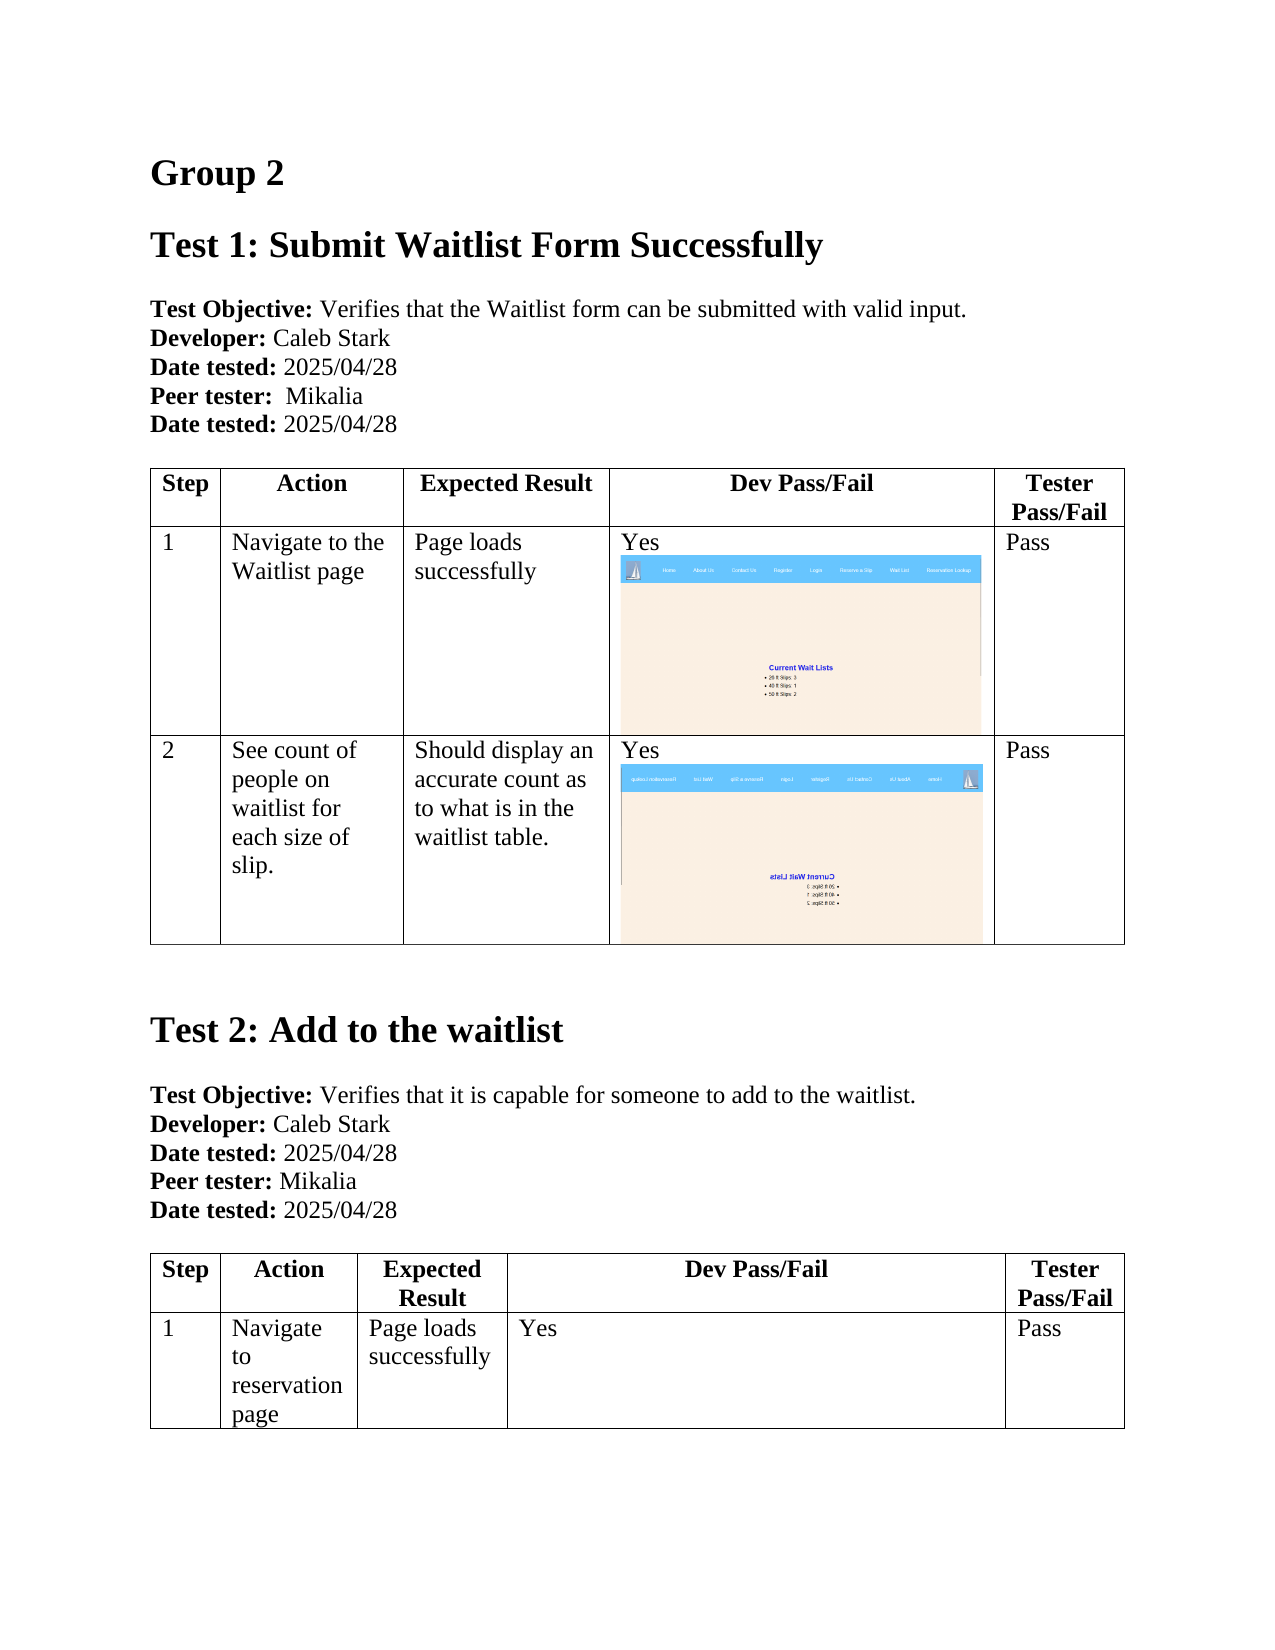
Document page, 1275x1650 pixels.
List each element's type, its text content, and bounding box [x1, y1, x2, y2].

table_cell Pass [1006, 1313, 1124, 1428]
table_cell Yes [610, 736, 994, 944]
picture [620, 764, 983, 944]
table_cell Navigate to the Waitlist page [221, 527, 403, 734]
table_header Step [151, 1254, 220, 1312]
table_header Tester Pass/Fail [995, 469, 1124, 526]
table_header Step [151, 469, 220, 526]
table_cell 1 [151, 527, 220, 734]
table_header Action [221, 469, 403, 526]
table_cell 2 [151, 736, 220, 944]
table_cell Yes [508, 1313, 1005, 1428]
text Test Objective: Verifies that it is capable for someone to add to the waitlist. Developer: Caleb Stark Date tested: 2025/04/28 Peer tester: Mikalia Date tested: 2025/04/28 [150, 1080, 1125, 1224]
table_cell Should display an accurate count as to what is in the waitlist table. [404, 736, 609, 944]
table_cell Pass [995, 736, 1124, 944]
table_cell See count of people on waitlist for each size of slip. [221, 736, 403, 944]
table_header Dev Pass/Fail [610, 469, 994, 526]
table_cell Navigate to reservation page [221, 1313, 357, 1428]
table_cell Page loads successfully [404, 527, 609, 734]
text Test 2: Add to the waitlist [150, 1008, 1125, 1051]
picture [620, 555, 982, 735]
table_header Expected Result [404, 469, 609, 526]
table_cell Yes [610, 527, 994, 734]
text Group 2 [150, 150, 1125, 193]
table_cell 1 [151, 1313, 220, 1428]
table_header Tester Pass/Fail [1006, 1254, 1124, 1312]
table_cell Page loads successfully [358, 1313, 507, 1428]
table_header Expected Result [358, 1254, 507, 1312]
table_header Action [221, 1254, 357, 1312]
text Test 1: Submit Waitlist Form Successfully [150, 222, 1125, 265]
text Test Objective: Verifies that the Waitlist form can be submitted with valid input. Developer: Caleb Stark Date tested: 2025/04/28 Peer tester: Mikalia Date tested: 2025/04/28 [150, 294, 1125, 438]
table_cell Pass [995, 527, 1124, 734]
table_header Dev Pass/Fail [508, 1254, 1005, 1312]
